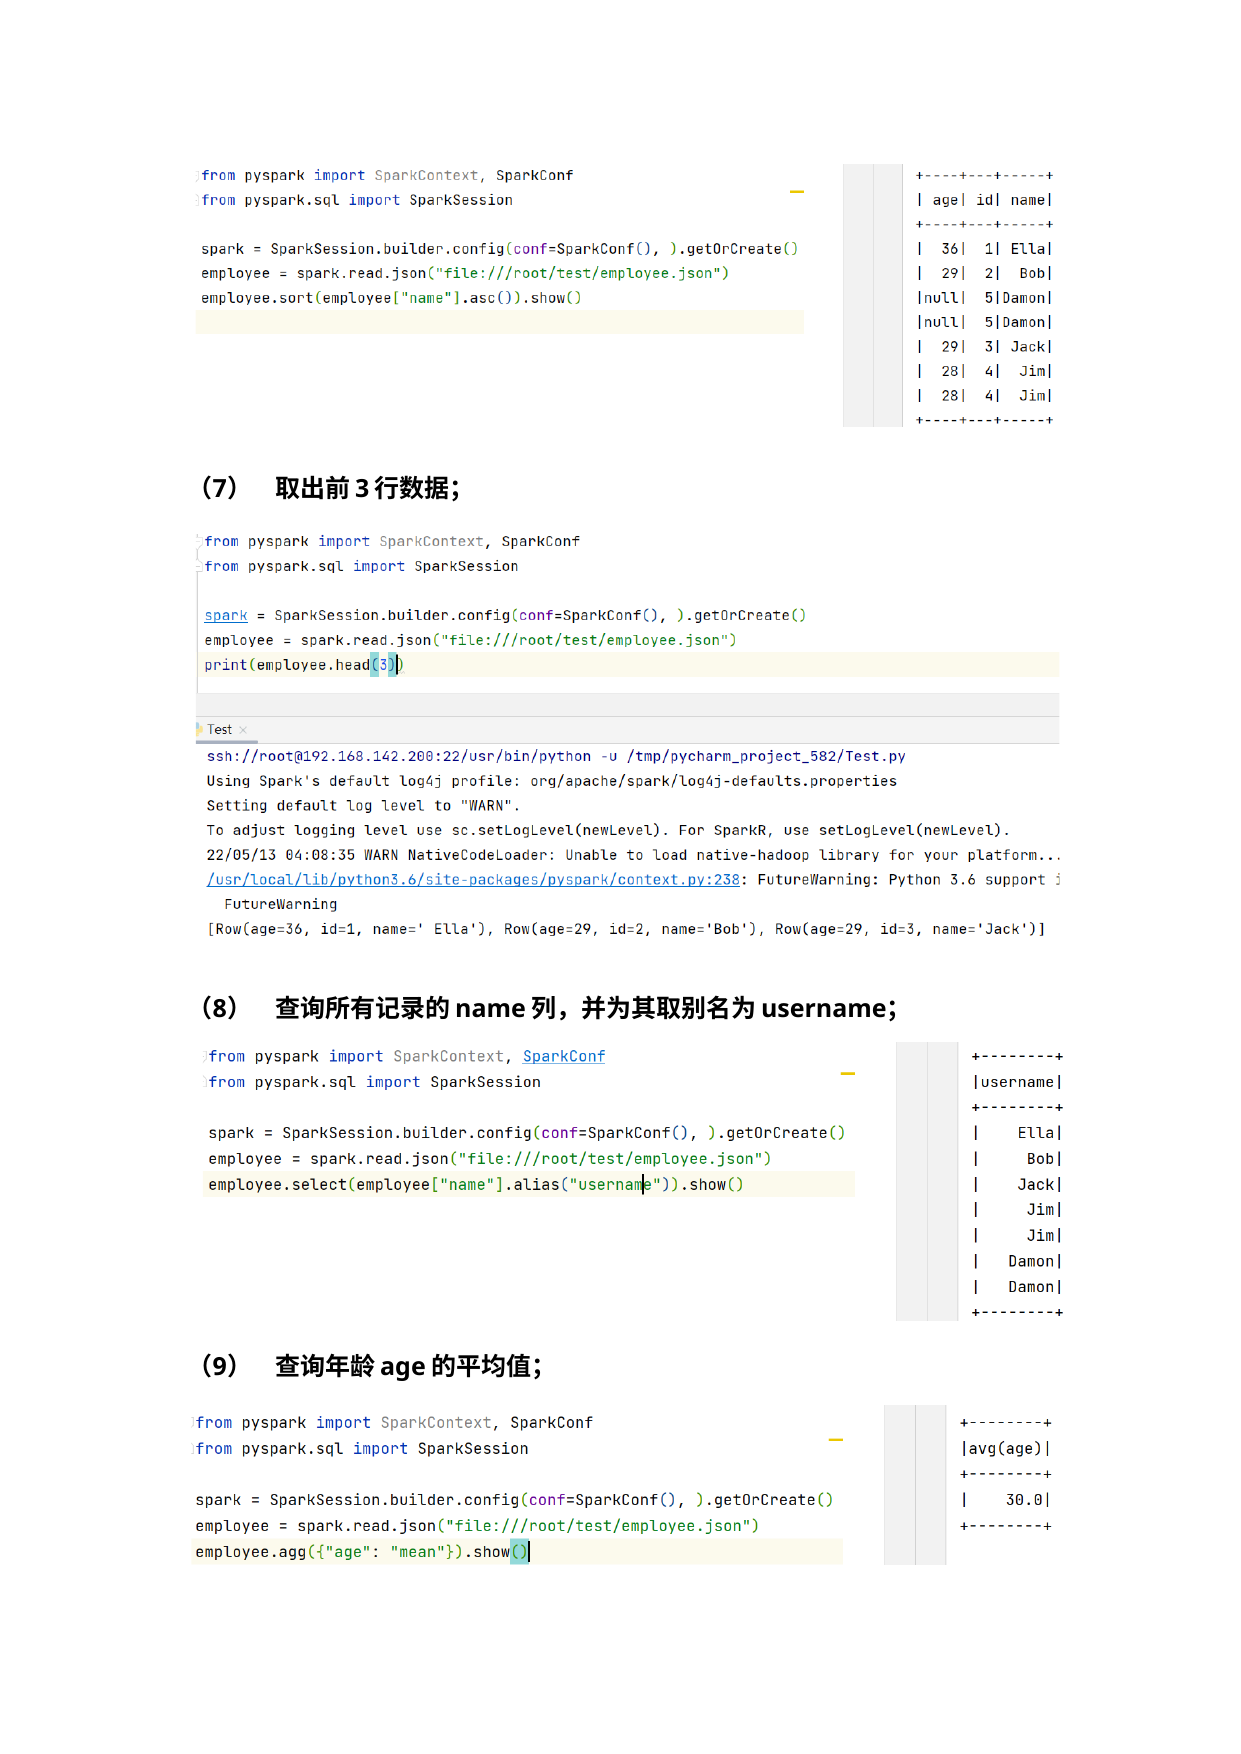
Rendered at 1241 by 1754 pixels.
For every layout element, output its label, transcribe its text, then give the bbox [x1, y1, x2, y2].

picture [202, 1042, 1068, 1321]
picture [195, 534, 1060, 943]
picture [195, 164, 1060, 427]
picture [191, 1405, 1055, 1565]
